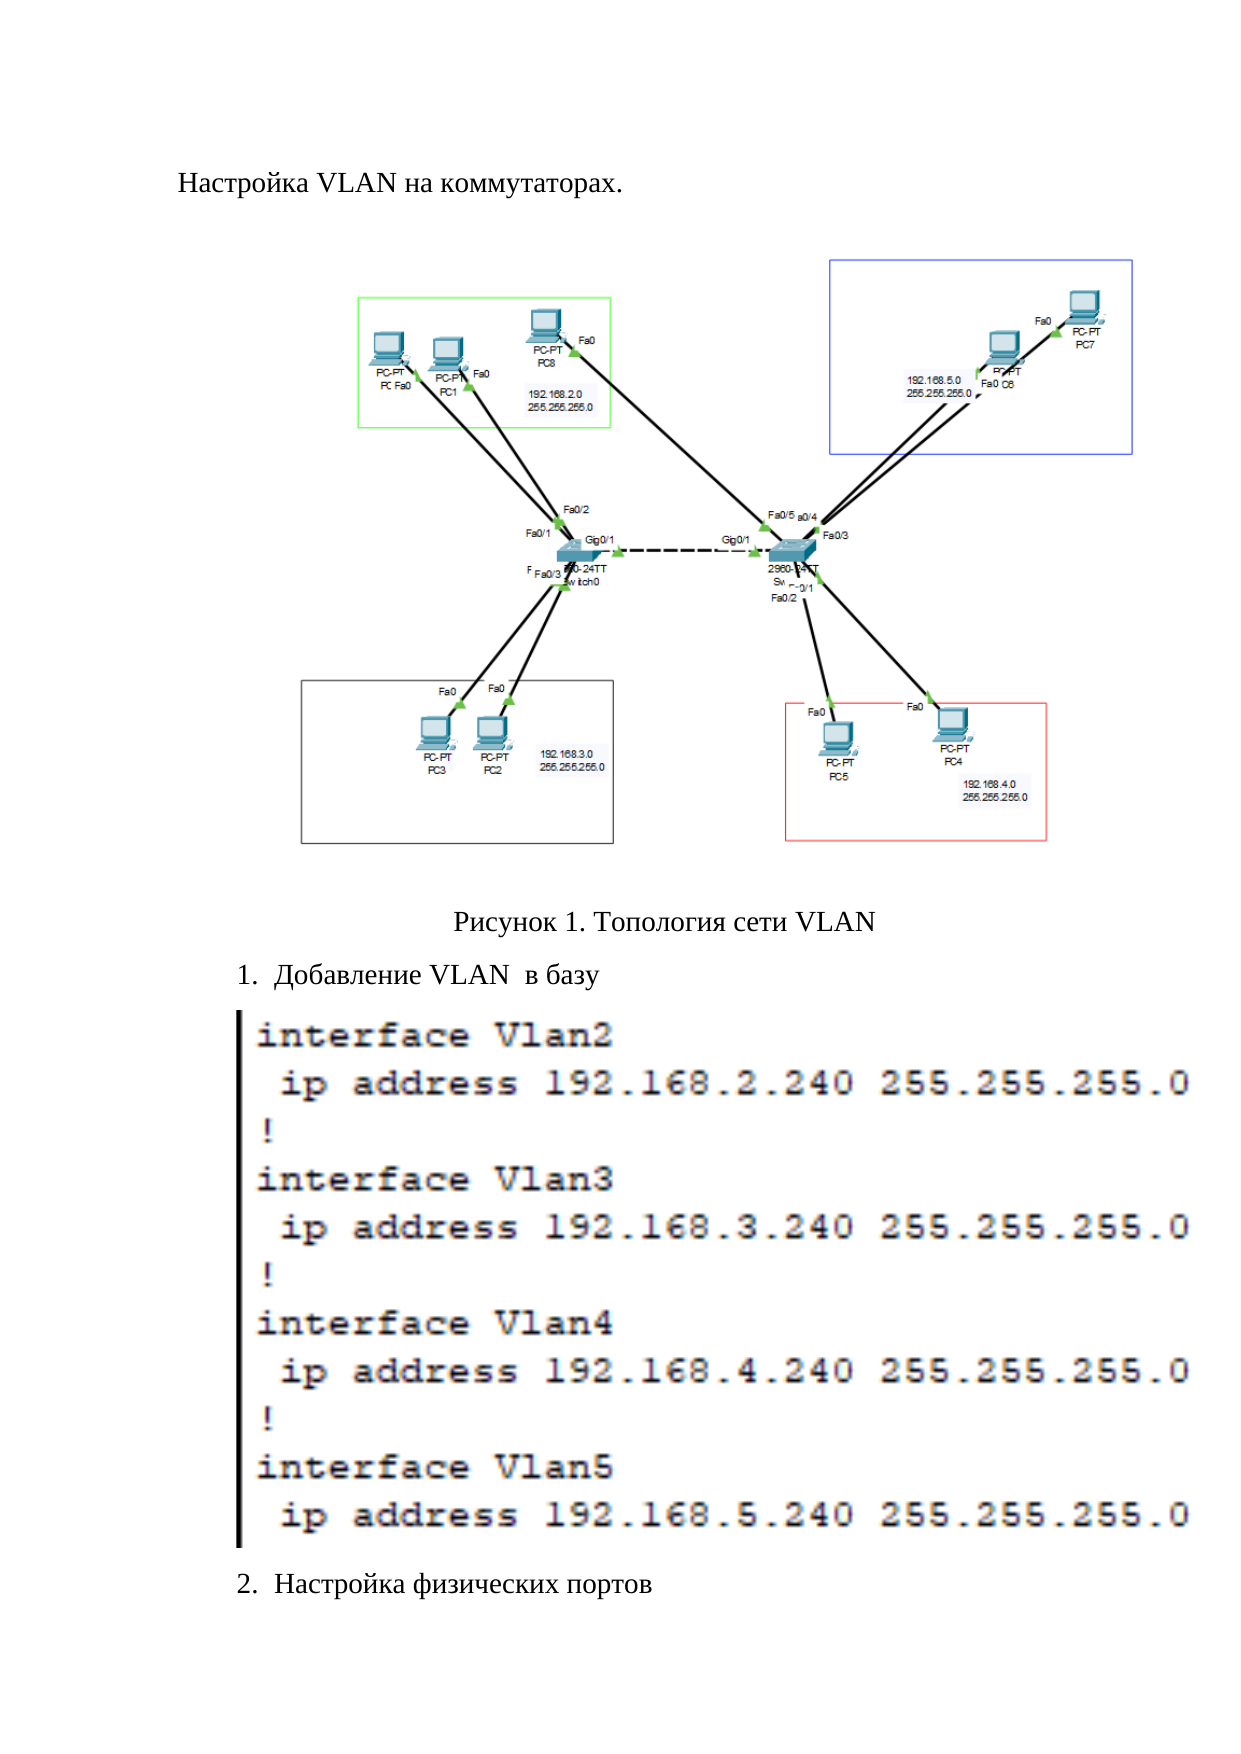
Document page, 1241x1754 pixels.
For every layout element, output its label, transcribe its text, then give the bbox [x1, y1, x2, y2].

text Рисунок 1. Топология сети VLAN [177, 904, 1152, 938]
picture [177, 217, 1222, 886]
list Добавление VLAN в базу [236, 957, 1152, 991]
text Настройка VLAN на коммутаторах. [177, 165, 1152, 198]
picture [236, 1010, 1230, 1548]
list Настройка физических портов [236, 1567, 1152, 1600]
